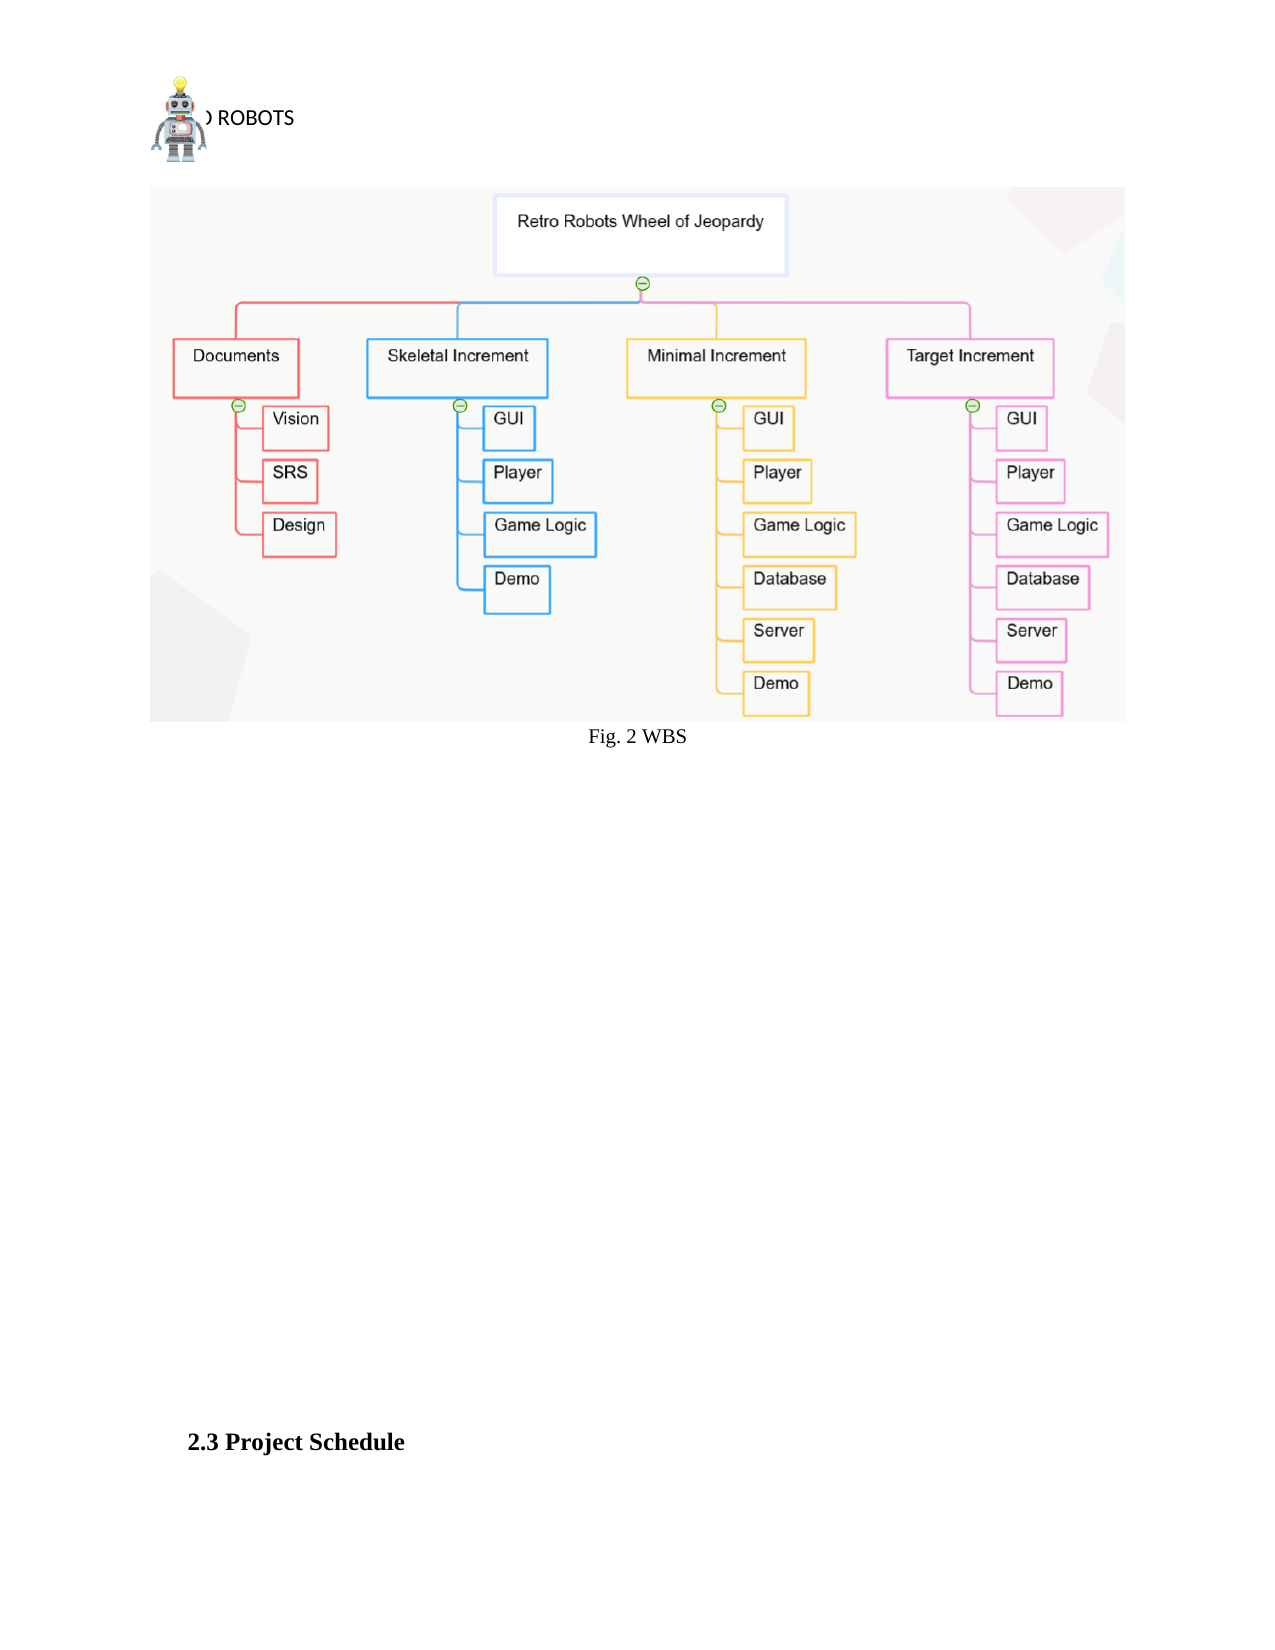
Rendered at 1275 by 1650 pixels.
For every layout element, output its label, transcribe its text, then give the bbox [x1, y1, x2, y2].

subtitle 2.3 Project Schedule [187, 1427, 1125, 1455]
text Fig. 2 WBS [150, 724, 1125, 748]
picture [150, 187, 1125, 722]
picture [150, 75, 207, 160]
